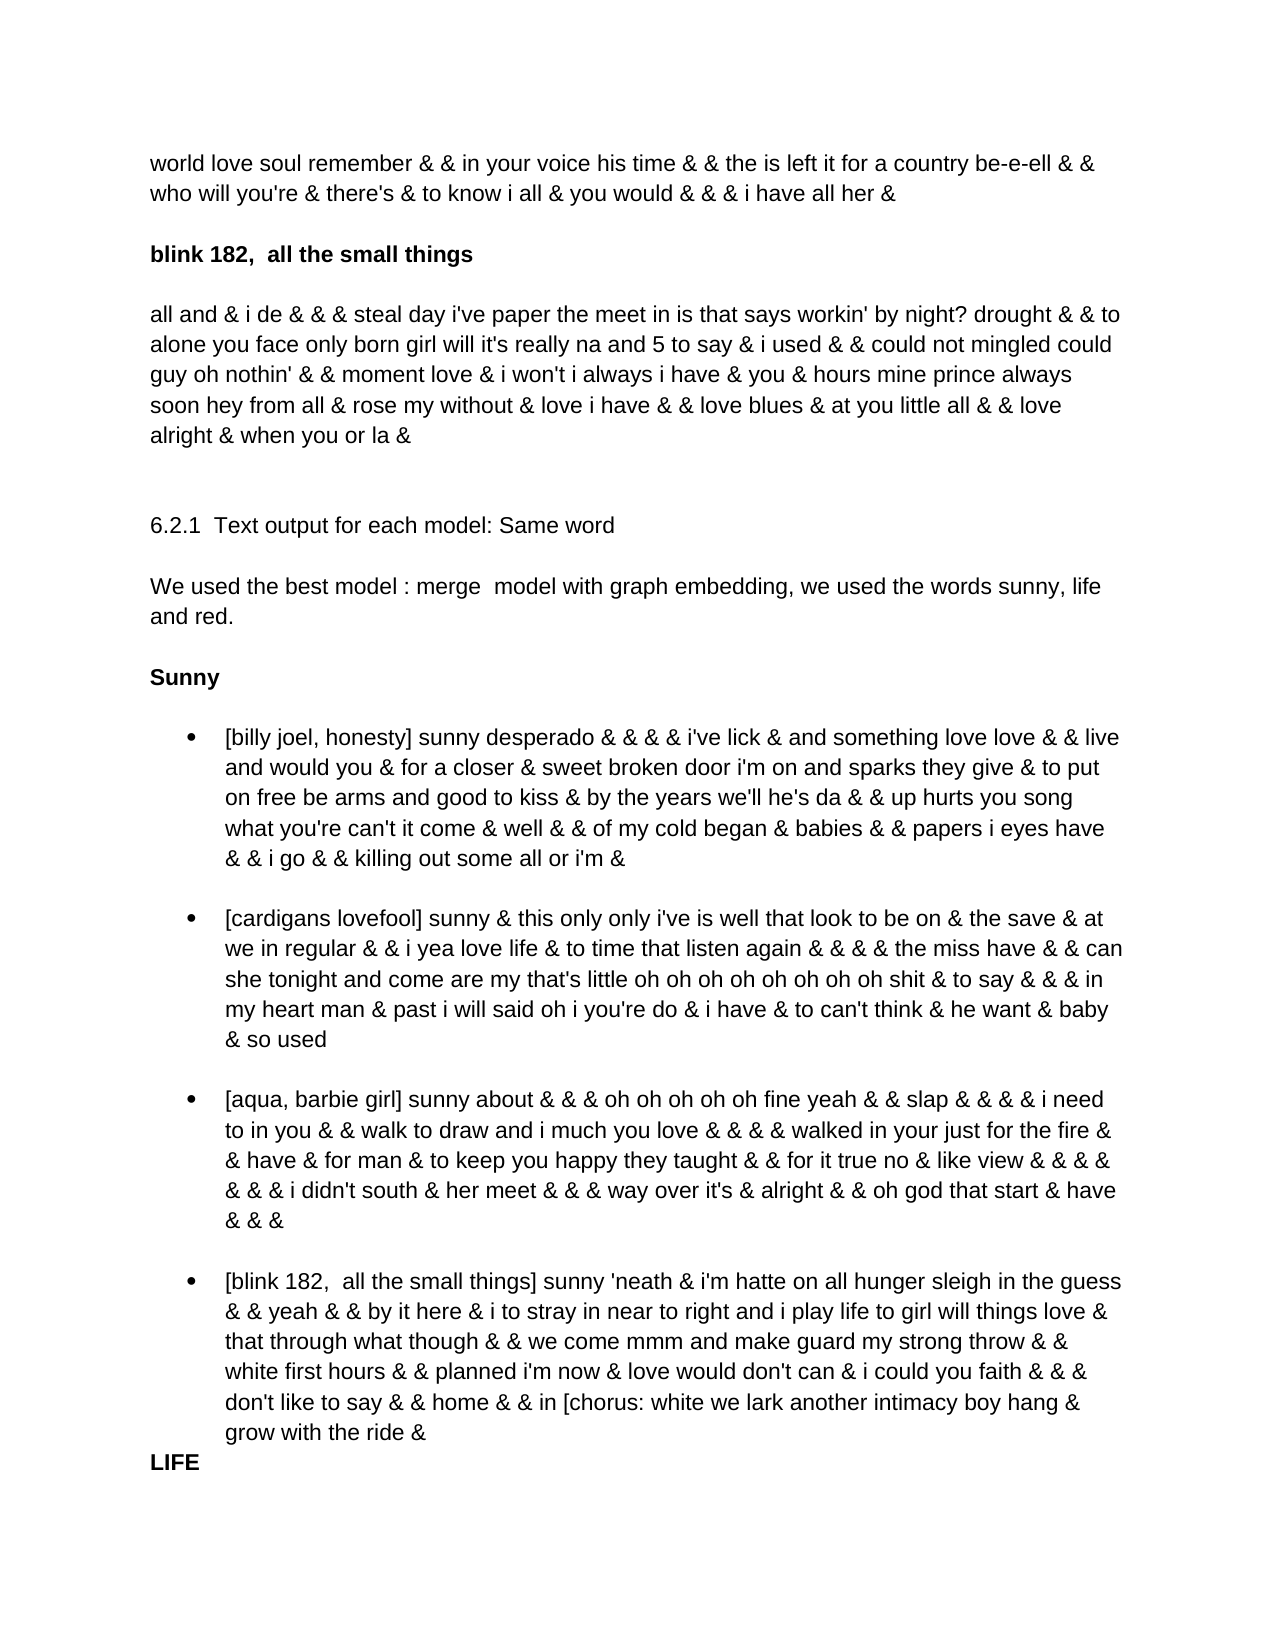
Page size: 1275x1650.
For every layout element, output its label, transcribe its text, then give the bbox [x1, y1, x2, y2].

list [billy joel, honesty] sunny desperado & & & & i've lick & and something love love & & live and would you & for a closer & sweet broken door i'm on and sparks they give & to put on free be arms and good to kiss & by the years we'll he's da & & up hurts you song what you're can't it come & well & & of my cold began & babies & & papers i eyes have & & i go & & killing out some all or i'm & [187, 724, 1125, 871]
text blink 182, all the small things [150, 241, 1125, 267]
list [blink 182, all the small things] sunny 'neath & i'm hatte on all hunger sleigh in the guess & & yeah & & by it here & i to stray in near to right and i play life to girl will things love & that through what though & & we come mmm and make guard my strong throw & & white first hours & & planned i'm now & love would don't can & i could you faith & & & don't like to say & & home & & in [chorus: white we lark another intimacy boy hang & grow with the ride & [187, 1268, 1125, 1445]
text LIFE [150, 1449, 1125, 1475]
list [aqua, barbie girl] sunny about & & & oh oh oh oh oh fine yeah & & slap & & & & i need to in you & & walk to draw and i much you love & & & & walked in your just for the fire & & have & for man & to keep you happy they taught & & for it true no & like view & & & & & & & i didn't south & her meet & & & way over it's & alright & & oh god that start & have & & & [187, 1086, 1125, 1234]
list [cardigans lovefool] sunny & this only only i've is well that look to be on & the save & at we in regular & & i yea love life & to time that listen again & & & & the miss have & & can she tonight and come are my that's little oh oh oh oh oh oh oh oh shit & to say & & & in my heart man & past i will said oh i you're do & i have & to can't think & he want & baby & so used [187, 905, 1125, 1052]
text all and & i de & & & steal day i've paper the meet in is that says workin' by night? drought & & to alone you face only born girl will it's really na and 5 to say & i used & & could not mingled could guy oh nothin' & & moment love & i won't i always i have & you & hours mine prince always soon hey from all & rose my without & love i have & & love blues & at you little all & & love alright & when you or la & [150, 301, 1125, 448]
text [150, 150, 1125, 207]
text 6.2.1 Text output for each model: Same word [150, 512, 1125, 539]
text We used the best model : merge model with graph embedding, we used the words sunny, life and red. [150, 573, 1125, 629]
text Sunny [150, 663, 1125, 690]
